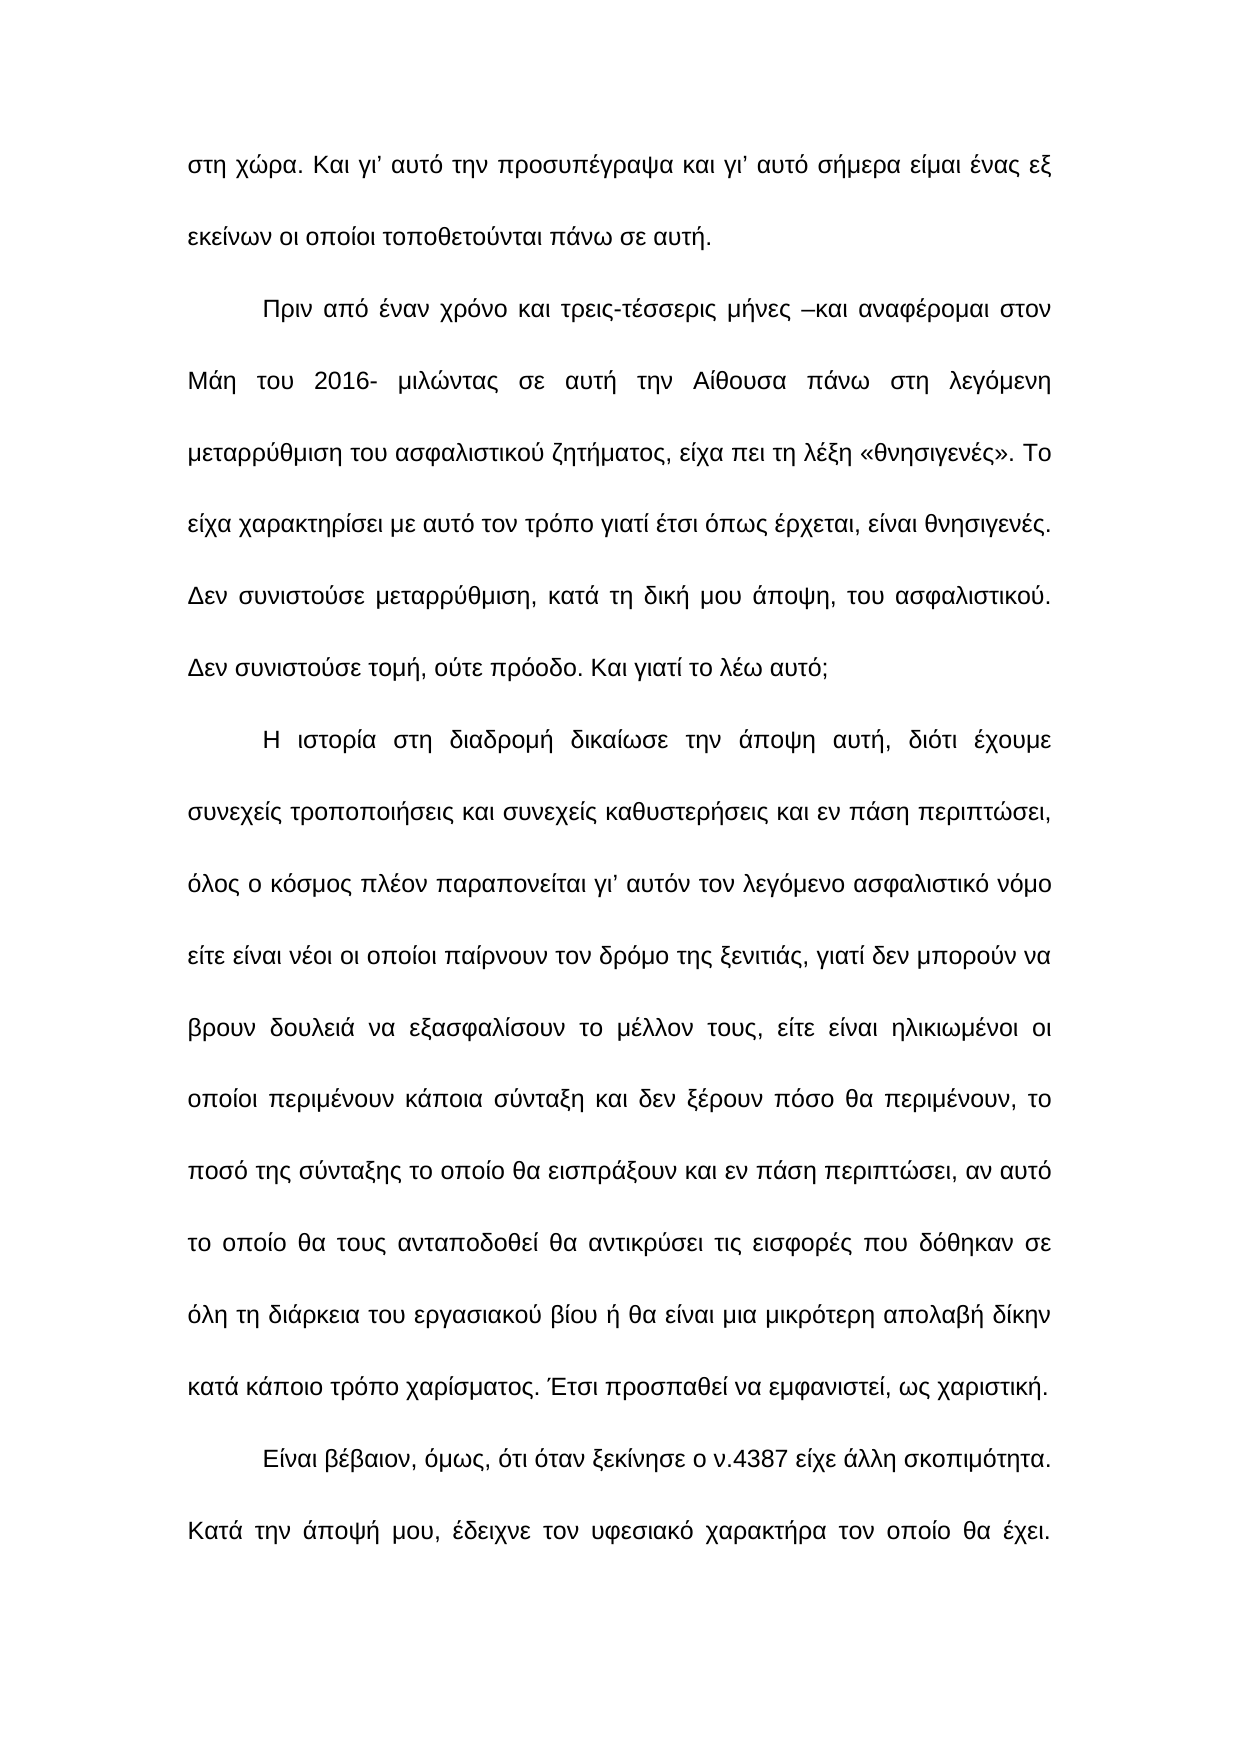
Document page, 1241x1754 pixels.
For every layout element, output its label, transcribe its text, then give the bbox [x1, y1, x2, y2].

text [187, 150, 1053, 251]
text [187, 1444, 1053, 1544]
text Πριν από έναν χρόνο και τρεις-τέσσερις μήνες –και αναφέρομαι στον Μάη του 2016- μιλώντας σε αυτή την Αίθουσα πάνω στη λεγόμενη μεταρρύθμιση του ασφαλιστικού ζητήματος, είχα πει τη λέξη «θνησιγενές». Το είχα χαρακτηρίσει με αυτό τον τρόπο γιατί έτσι όπως έρχεται, είναι θνησιγενές. Δεν συνιστούσε μεταρρύθμιση, κατά τη δική μου άποψη, του ασφαλιστικού. Δεν συνιστούσε τομή, ούτε πρόοδο. Και γιατί το λέω αυτό; [187, 294, 1053, 682]
text Η ιστορία στη διαδρομή δικαίωσε την άποψη αυτή, διότι έχουμε συνεχείς τροποποιήσεις και συνεχείς καθυστερήσεις και εν πάση περιπτώσει, όλος ο κόσμος πλέον παραπονείται γι’ αυτόν τον λεγόμενο ασφαλιστικό νόμο είτε είναι νέοι οι οποίοι παίρνουν τον δρόμο της ξενιτιάς, γιατί δεν μπορούν να βρουν δουλειά να εξασφαλίσουν το μέλλον τους, είτε είναι ηλικιωμένοι οι οποίοι περιμένουν κάποια σύνταξη και δεν ξέρουν πόσο θα περιμένουν, το ποσό της σύνταξης το οποίο θα εισπράξουν και εν πάση περιπτώσει, αν αυτό το οποίο θα τους ανταποδοθεί θα αντικρύσει τις εισφορές που δόθηκαν σε όλη τη διάρκεια του εργασιακού βίου ή θα είναι μια μικρότερη απολαβή δίκην κατά κάποιο τρόπο χαρίσματος. Έτσι προσπαθεί να εμφανιστεί, ως χαριστική. [187, 725, 1053, 1401]
